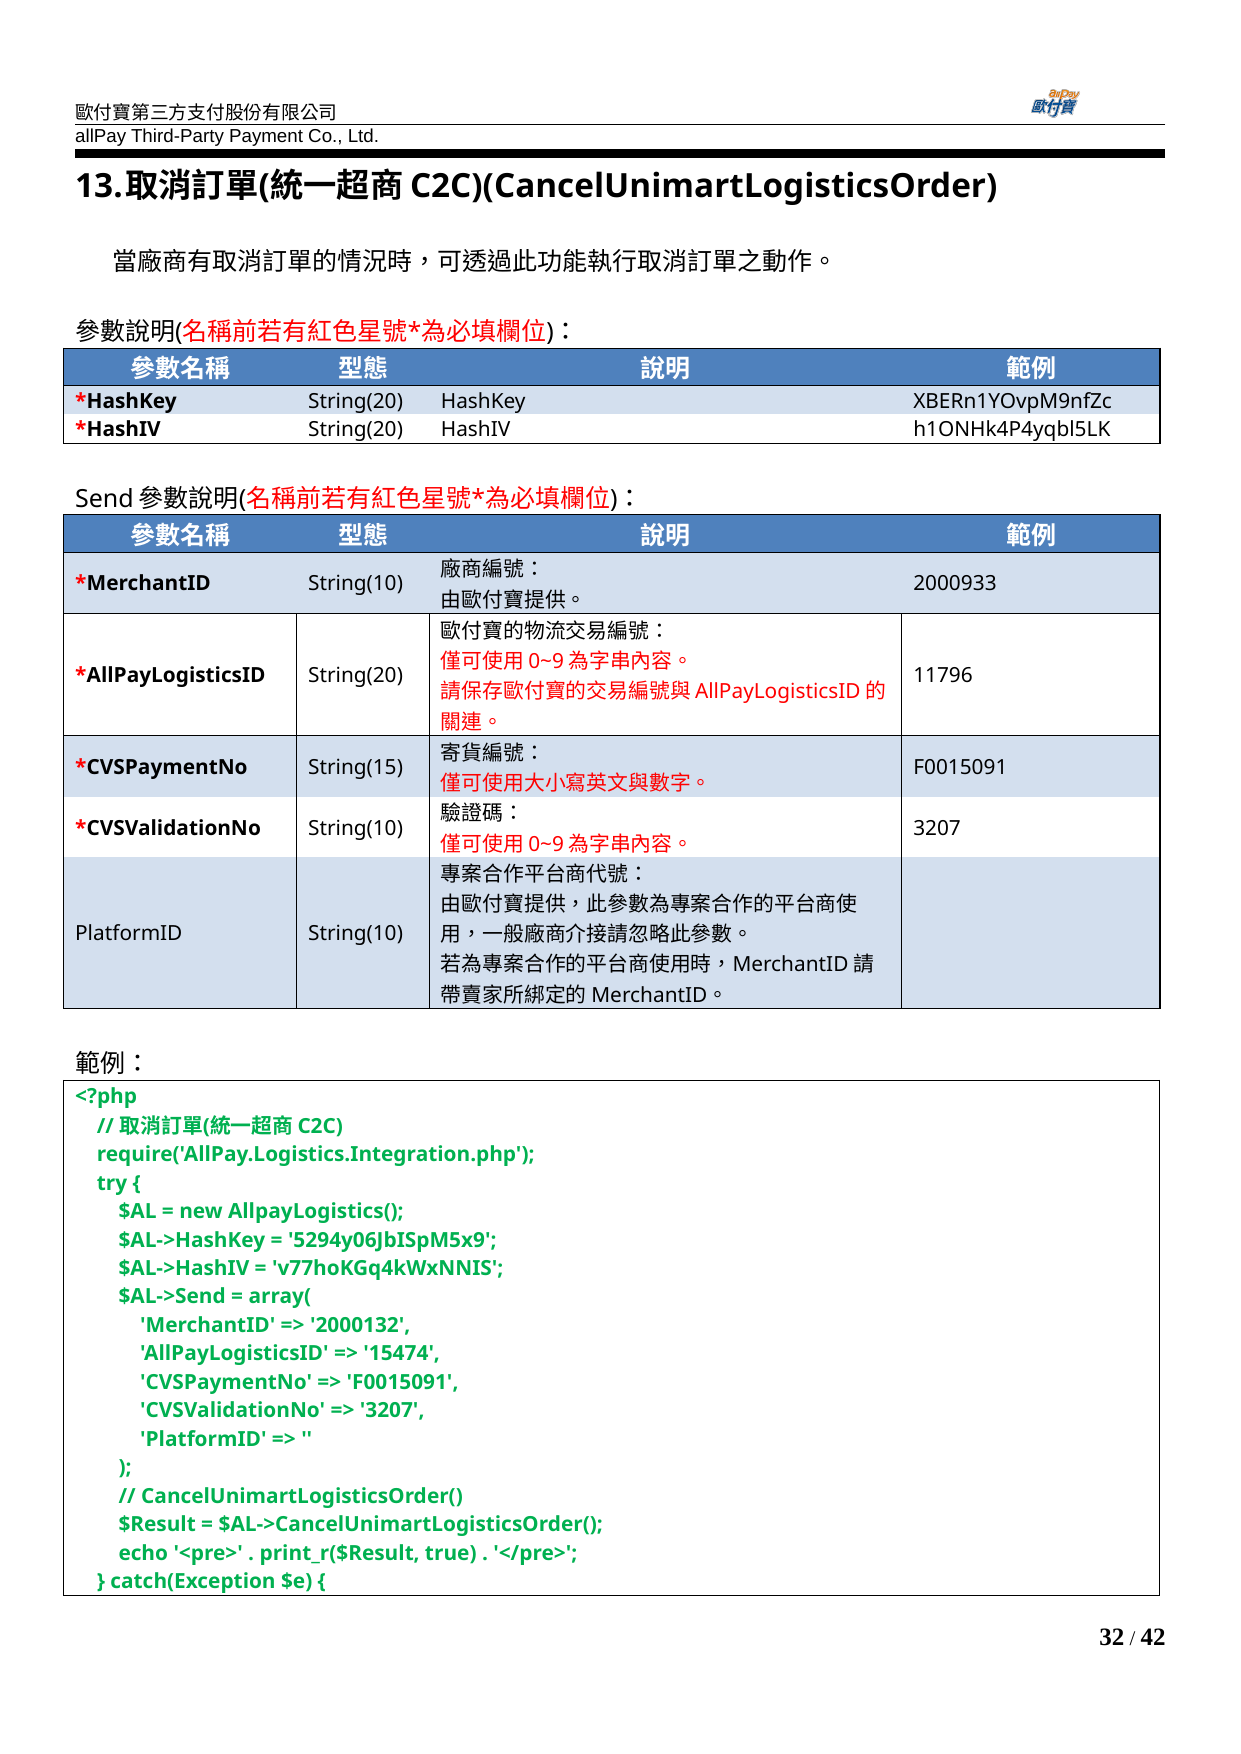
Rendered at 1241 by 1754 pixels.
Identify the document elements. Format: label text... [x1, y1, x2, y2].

table_cell h1ONHk4P4yqbl5LK [902, 415, 1159, 443]
table_cell *CVSValidationNo [64, 797, 296, 857]
table_cell PlatformID [64, 857, 296, 1008]
table_cell 專案合作平台商代號： 由歐付寶提供，此參數為專案合作的平台商使用，一般廠商介接請忽略此參數。 若為專案合作的平台商使用時，MerchantID 請帶賣家所綁定的 MerchantID。 [430, 857, 901, 1008]
table_cell 11796 [902, 614, 1159, 735]
text 範例： [75, 1043, 1165, 1080]
table_cell String(15) [297, 736, 429, 797]
text 取消訂單(統一超商C2C)(CancelUnimartLogisticsOrder) [75, 159, 1165, 207]
table_header 型態 [297, 515, 429, 552]
table_cell 2000933 [902, 553, 1159, 613]
table_cell *HashIV [64, 415, 297, 443]
table_cell 驗證碼： 僅可使用0~9為字串內容。 [430, 797, 901, 857]
table_cell [902, 857, 1159, 1008]
table_cell String(10) [297, 553, 429, 613]
table_cell String(10) [297, 857, 429, 1008]
table_cell *CVSPaymentNo [64, 736, 296, 797]
table_cell 3207 [902, 797, 1159, 857]
table_header 說明 [429, 349, 902, 385]
text 參數說明(名稱前若有紅色星號*為必填欄位)： [75, 311, 1165, 348]
table_header 範例 [902, 515, 1159, 552]
table_cell 寄貨編號： 僅可使用大小寫英文與數字。 [430, 736, 901, 797]
table_cell HashIV [429, 415, 902, 443]
table_cell *MerchantID [64, 553, 297, 613]
table_header 範例 [902, 349, 1159, 385]
text 當廠商有取消訂單的情況時，可透過此功能執行取消訂單之動作。 [112, 241, 1165, 277]
table_header 參數名稱 [64, 515, 297, 552]
picture [1030, 88, 1081, 119]
table_cell String(20) [297, 415, 429, 443]
text Send參數說明(名稱前若有紅色星號*為必填欄位)： [75, 478, 1165, 514]
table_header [64, 1081, 1159, 1594]
table_cell 廠商編號： 由歐付寶提供。 [429, 553, 902, 613]
table_cell 歐付寶的物流交易編號： 僅可使用0~9為字串內容。 請保存歐付寶的交易編號與AllPayLogisticsID的關連。 [430, 614, 901, 735]
table_cell *HashKey [64, 386, 297, 414]
table_header 型態 [297, 349, 429, 385]
table_header 說明 [429, 515, 902, 552]
table_cell String(10) [297, 797, 429, 857]
table_cell HashKey [429, 386, 902, 414]
table_cell *AllPayLogisticsID [64, 614, 296, 735]
table_cell F0015091 [902, 736, 1159, 797]
table_cell String(20) [297, 614, 429, 735]
table_header 參數名稱 [64, 349, 297, 385]
table_cell String(20) [297, 386, 429, 414]
table_cell XBERn1YOvpM9nfZc [902, 386, 1159, 414]
